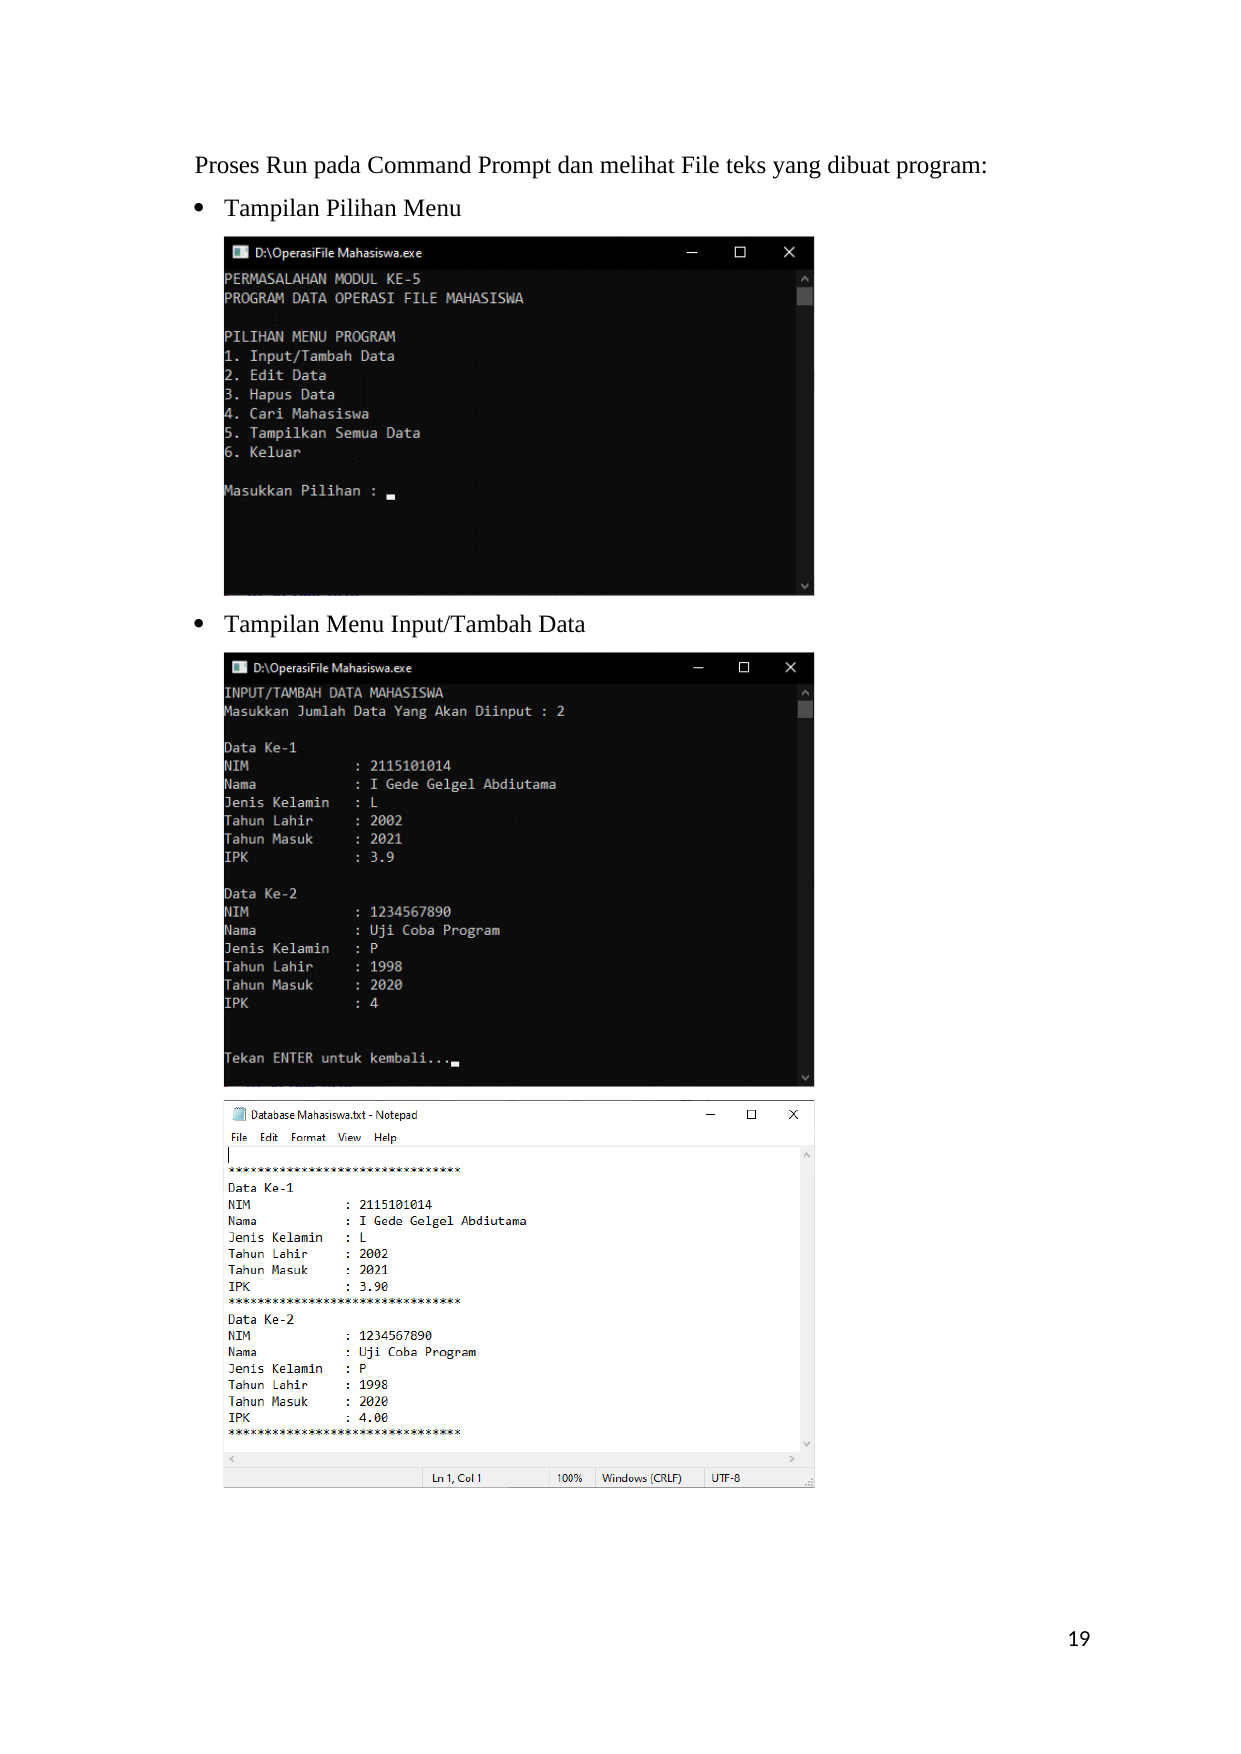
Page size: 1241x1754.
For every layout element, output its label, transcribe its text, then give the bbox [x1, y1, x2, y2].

picture [223, 236, 815, 596]
picture [223, 1100, 815, 1488]
picture [223, 652, 815, 1087]
list Tampilan Pilihan Menu [194, 193, 1090, 222]
list Tampilan Menu Input/Tambah Data [194, 609, 1090, 638]
text Proses Run pada Command Prompt dan melihat File teks yang dibuat program: [194, 150, 1090, 179]
